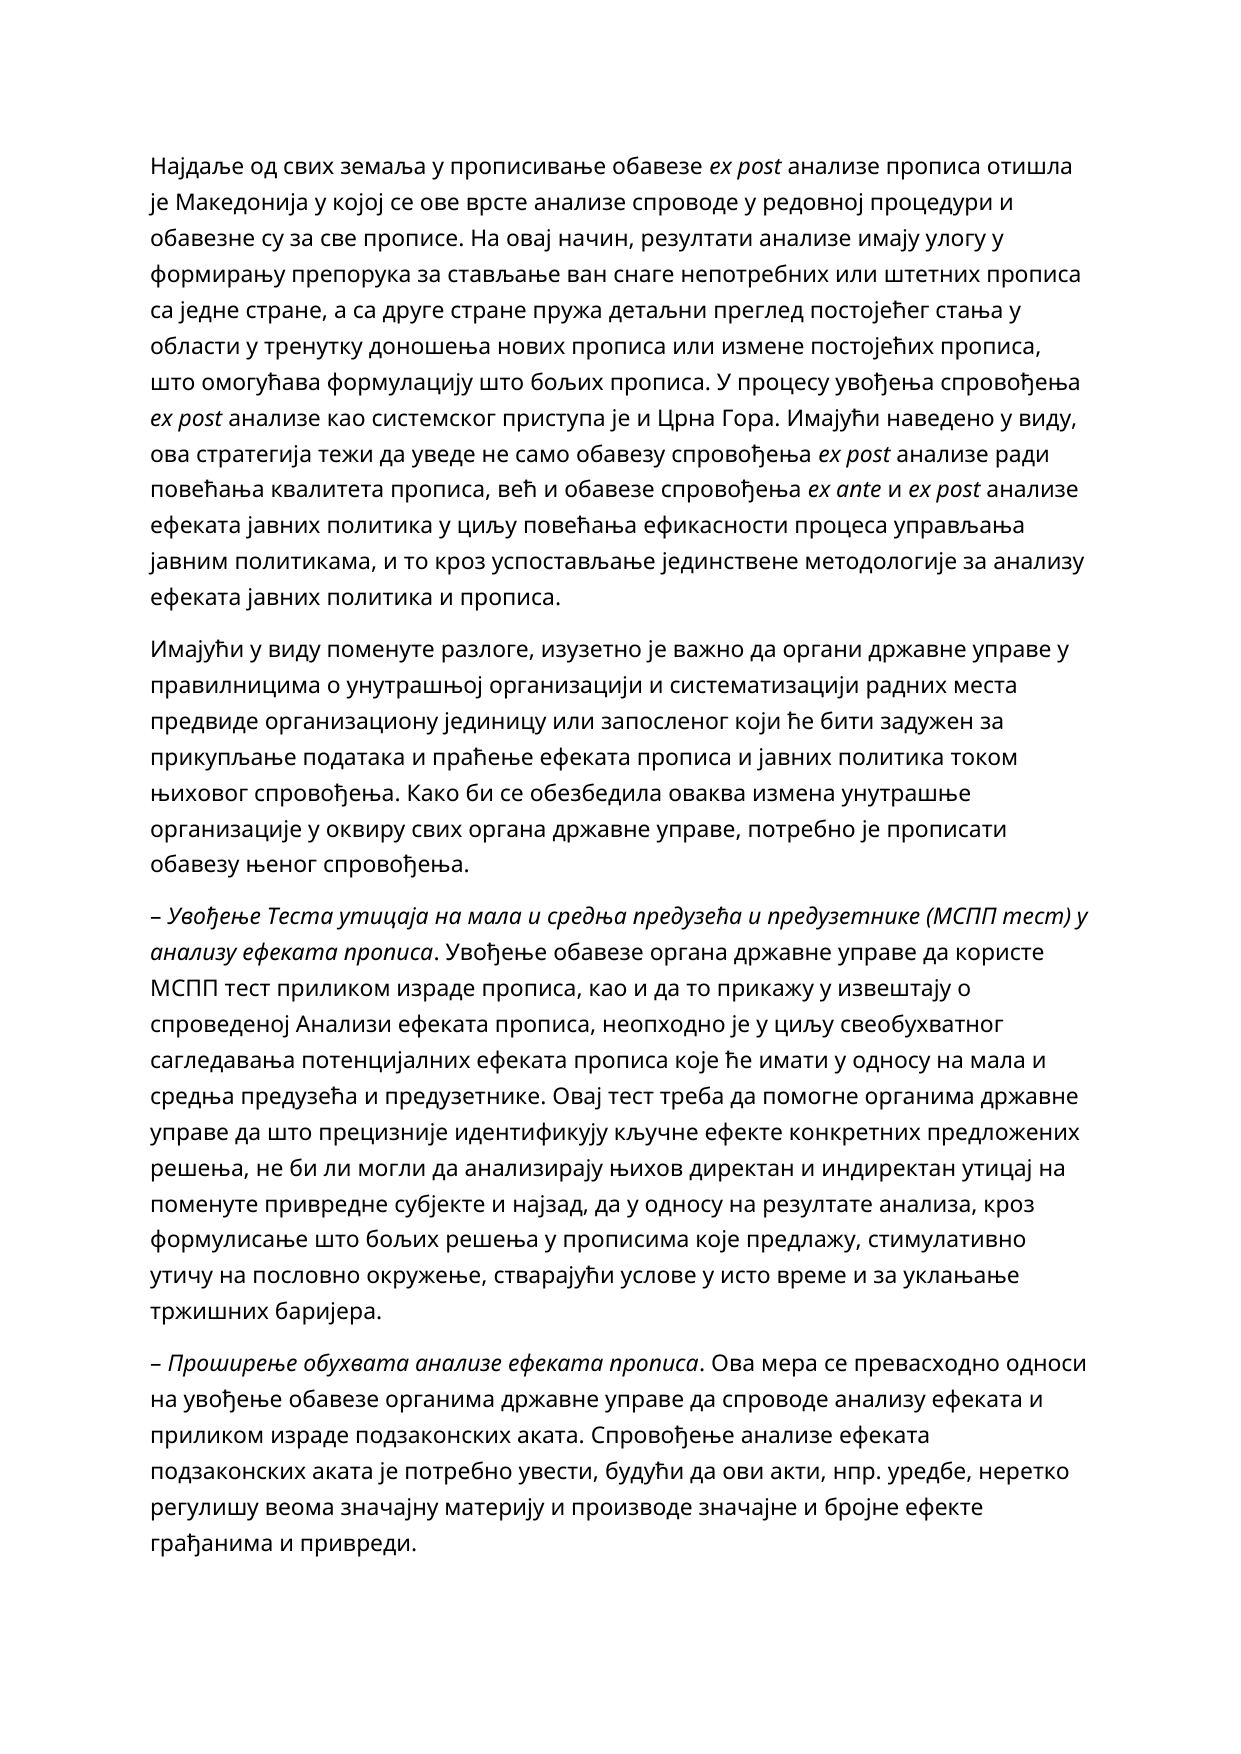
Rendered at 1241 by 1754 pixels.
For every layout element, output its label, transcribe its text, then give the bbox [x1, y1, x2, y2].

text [150, 150, 1090, 612]
text Имајући у виду поменуте разлоге, изузетно је важно да органи државне управе у правилницима о унутрашњој организацији и систематизацији радних места предвиде организациону јединицу или запосленог који ће бити задужен за прикупљање података и праћење ефеката прописа и јавних политика током њиховог спровођења. Како би се обезбедила оваква измена унутрашње организације у оквиру свих органа државне управе, потребно је прописати обавезу њеног спровођења. [150, 633, 1090, 880]
text – Увођење Теста утицаја на мала и средња предузећа и предузетнике (МСПП тест) у анализу ефеката прописа. Увођење обавезе органа државне управе да користе МСПП тест приликом израде прописа, као и да то прикажу у извештају о спроведеној Анализи ефеката прописа, неопходно је у циљу свеобухватног сагледавања потенцијалних ефеката прописа које ће имати у односу на мала и средња предузећа и предузетнике. Овај тест треба да помогне органима државне управе да што прецизније идентификују кључне ефекте конкретних предложених решења, не би ли могли да анализирају њихов директан и индиректан утицај на поменуте привредне субјекте и најзад, да у односу на резултате анализа, кроз формулисање што бољих решења у прописима које предлажу, стимулативно утичу на пословно окружење, стварајући услове у исто време и за уклањање тржишних баријера. [150, 900, 1090, 1327]
text – Проширење обухвата анализе ефеката прописа. Ова мера се превасходно односи на увођење обавезе органима државне управе да спроводе анализу ефеката и приликом израде подзаконских аката. Спровођење анализе ефеката подзаконских аката је потребно увести, будући да ови акти, нпр. уредбе, неретко регулишу веома значајну материју и производе значајне и бројне ефекте грађанима и привреди. [150, 1347, 1090, 1558]
